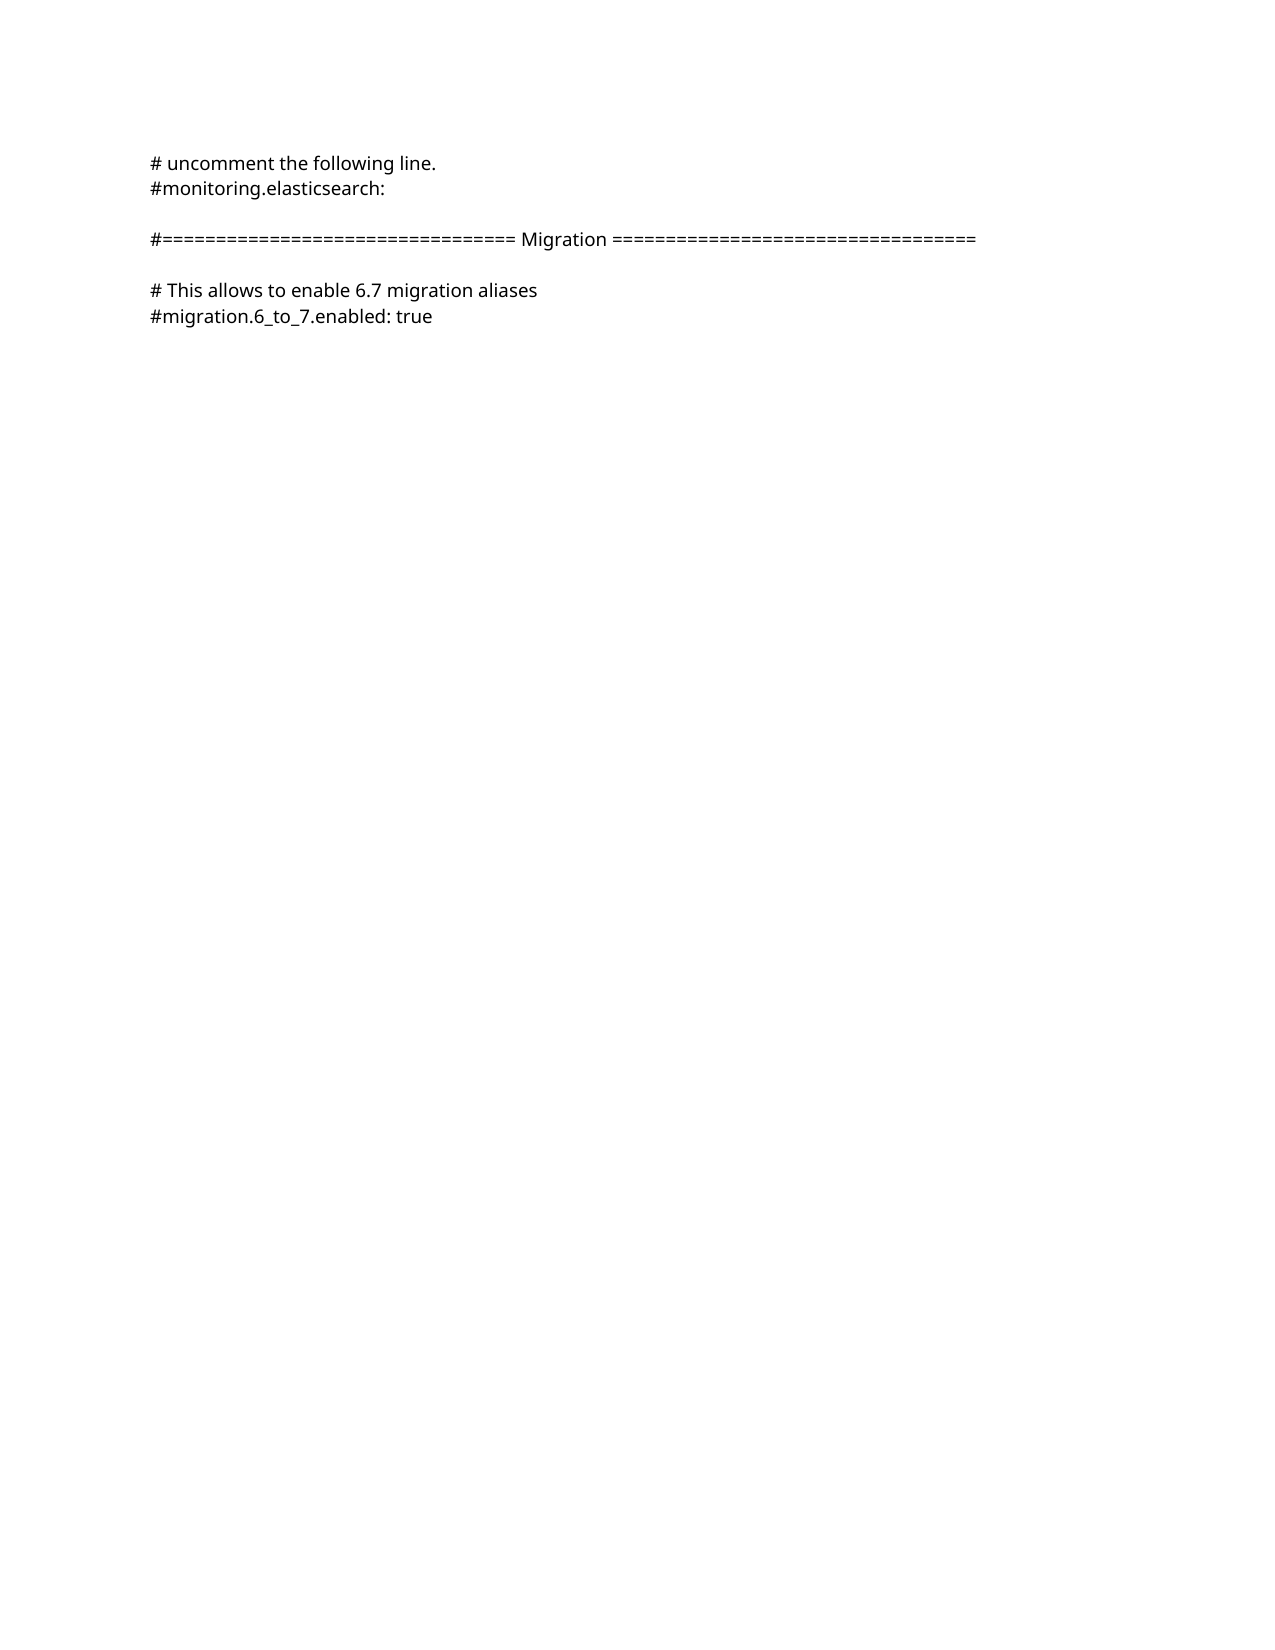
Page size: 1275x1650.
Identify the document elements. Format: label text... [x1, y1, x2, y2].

text # This allows to enable 6.7 migration aliases [150, 278, 1125, 303]
text # uncomment the following line. [150, 150, 1125, 176]
text #migration.6_to_7.enabled: true [150, 303, 1125, 329]
text #================================= Migration ================================== [150, 227, 1125, 252]
text #monitoring.elasticsearch: [150, 176, 1125, 201]
